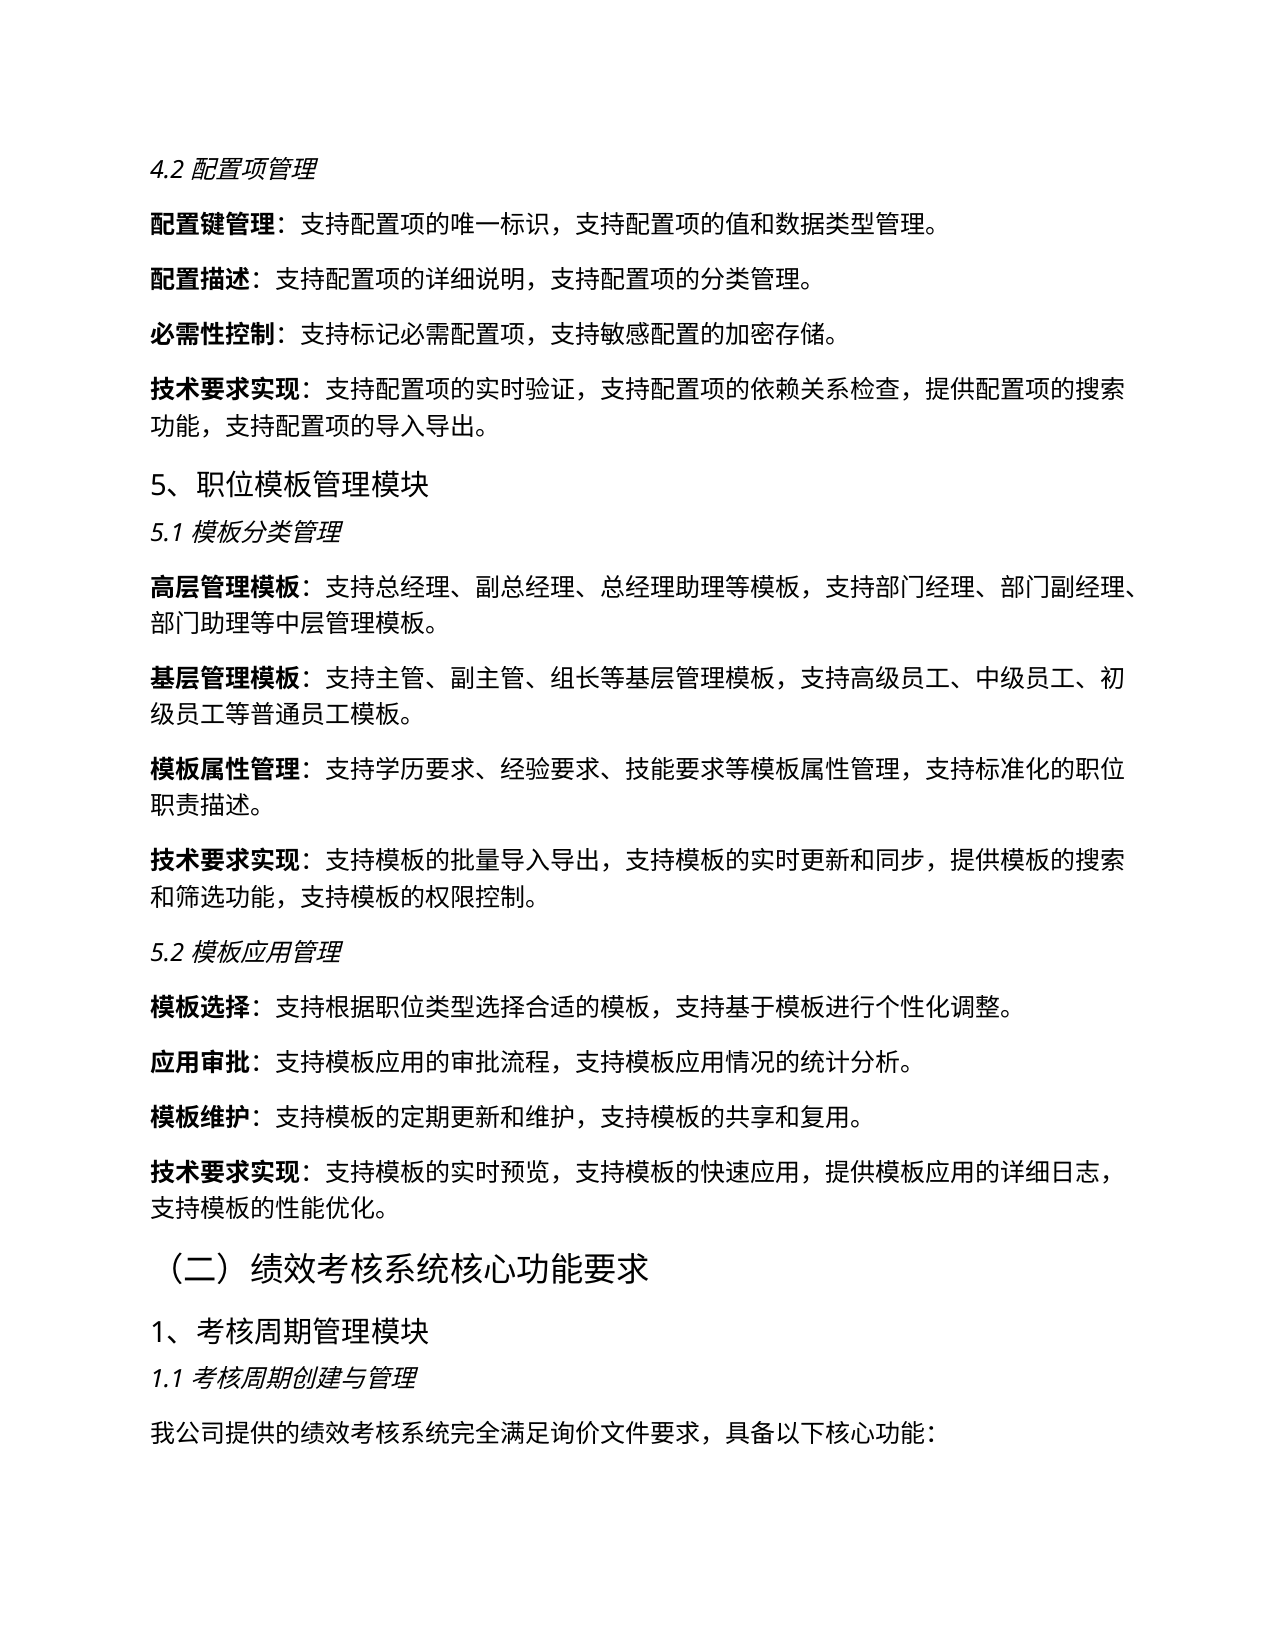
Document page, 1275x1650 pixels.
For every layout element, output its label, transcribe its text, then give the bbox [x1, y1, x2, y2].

text 我公司提供的绩效考核系统完全满足询价文件要求，具备以下核心功能： [150, 1414, 1125, 1450]
text 配置描述：支持配置项的详细说明，支持配置项的分类管理。 [150, 260, 1125, 296]
subtitle 1.1 考核周期创建与管理 [150, 1359, 1125, 1395]
text 技术要求实现：支持模板的实时预览，支持模板的快速应用，提供模板应用的详细日志，支持模板的性能优化。 [150, 1152, 1125, 1224]
text 配置键管理：支持配置项的唯一标识，支持配置项的值和数据类型管理。 [150, 205, 1125, 241]
text 模板选择：支持根据职位类型选择合适的模板，支持基于模板进行个性化调整。 [150, 987, 1125, 1023]
subtitle 5.2 模板应用管理 [150, 932, 1125, 968]
text 技术要求实现：支持模板的批量导入导出，支持模板的实时更新和同步，提供模板的搜索和筛选功能，支持模板的权限控制。 [150, 841, 1125, 913]
text 必需性控制：支持标记必需配置项，支持敏感配置的加密存储。 [150, 315, 1125, 351]
text 基层管理模板：支持主管、副主管、组长等基层管理模板，支持高级员工、中级员工、初级员工等普通员工模板。 [150, 658, 1125, 731]
text 高层管理模板：支持总经理、副总经理、总经理助理等模板，支持部门经理、部门副经理、部门助理等中层管理模板。 [150, 567, 1125, 639]
subtitle 5.1 模板分类管理 [150, 512, 1125, 548]
subtitle 5、职位模板管理模块 [150, 461, 1125, 504]
subtitle （二）绩效考核系统核心功能要求 [150, 1243, 1125, 1291]
text 应用审批：支持模板应用的审批流程，支持模板应用情况的统计分析。 [150, 1042, 1125, 1078]
subtitle 1、考核周期管理模块 [150, 1308, 1125, 1351]
text 模板维护：支持模板的定期更新和维护，支持模板的共享和复用。 [150, 1097, 1125, 1133]
text 技术要求实现：支持配置项的实时验证，支持配置项的依赖关系检查，提供配置项的搜索功能，支持配置项的导入导出。 [150, 370, 1125, 442]
text 模板属性管理：支持学历要求、经验要求、技能要求等模板属性管理，支持标准化的职位职责描述。 [150, 749, 1125, 822]
subtitle 4.2 配置项管理 [150, 150, 1125, 186]
